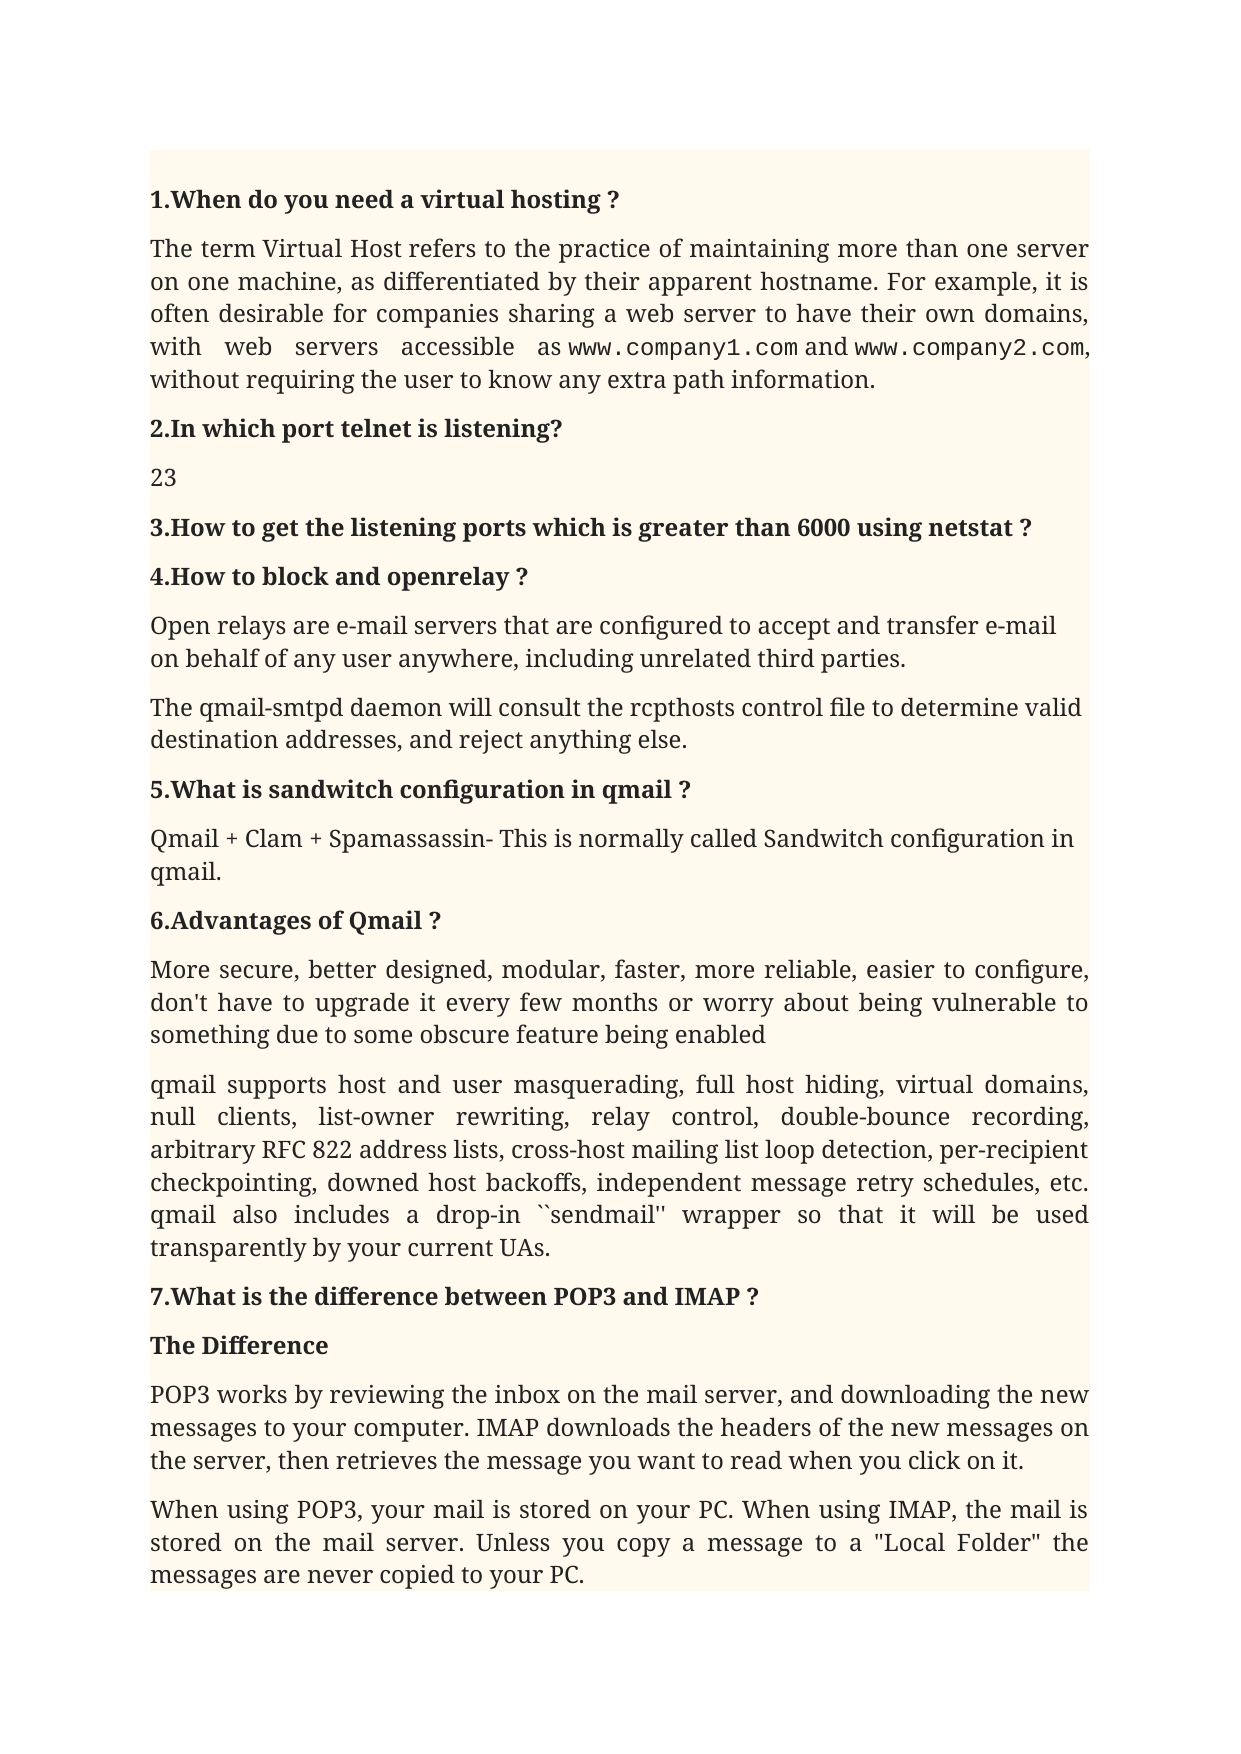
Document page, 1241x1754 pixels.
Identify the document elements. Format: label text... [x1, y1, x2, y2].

text POP3 works by reviewing the inbox on the mail server, and downloading the new messages to your computer. IMAP downloads the headers of the new messages on the server, then retrieves the message you want to read when you click on it. [150, 1378, 1090, 1476]
text The Difference [150, 1329, 1090, 1362]
text Qmail + Clam + Spamassassin- This is normally called Sandwitch configuration in qmail. [150, 822, 1090, 887]
text 1.When do you need a virtual hosting ? [150, 150, 1090, 215]
text 2.In which port telnet is listening? [150, 412, 1090, 444]
text 23 [150, 461, 1090, 494]
text The term Virtual Host refers to the practice of maintaining more than one server on one machine, as differentiated by their apparent hostname. For example, it is often desirable for companies sharing a web server to have their own domains, with web servers accessible as www.company1.com and www.company2.com, without requiring the user to know any extra path information. [150, 232, 1090, 395]
text 4.How to block and openrelay ? [150, 559, 1090, 592]
text 7.What is the difference between POP3 and IMAP ? [150, 1280, 1090, 1312]
text 6.Advantages of Qmail ? [150, 904, 1090, 936]
text Open relays are e-mail servers that are configured to accept and transfer e-mail on behalf of any user anywhere, including unrelated third parties. [150, 609, 1090, 674]
text 3.How to get the listening ports which is greater than 6000 using netstat ? [150, 510, 1090, 543]
text qmail supports host and user masquerading, full host hiding, virtual domains, null clients, list-owner rewriting, relay control, double-bounce recording, arbitrary RFC 822 address lists, cross-host mailing list loop detection, per-recipient checkpointing, downed host backoffs, independent message retry schedules, etc. qmail also includes a drop-in ``sendmail'' wrapper so that it will be used transparently by your current UAs. [150, 1067, 1090, 1263]
text When using POP3, your mail is stored on your PC. When using IMAP, the mail is stored on the mail server. Unless you copy a message to a "Local Folder" the messages are never copied to your PC. [150, 1493, 1090, 1591]
text More secure, better designed, modular, faster, more reliable, easier to configure, don't have to upgrade it every few months or worry about being vulnerable to something due to some obscure feature being enabled [150, 953, 1090, 1051]
text The qmail-smtpd daemon will consult the rcpthosts control file to determine valid destination addresses, and reject anything else. [150, 691, 1090, 756]
text 5.What is sandwitch configuration in qmail ? [150, 773, 1090, 805]
